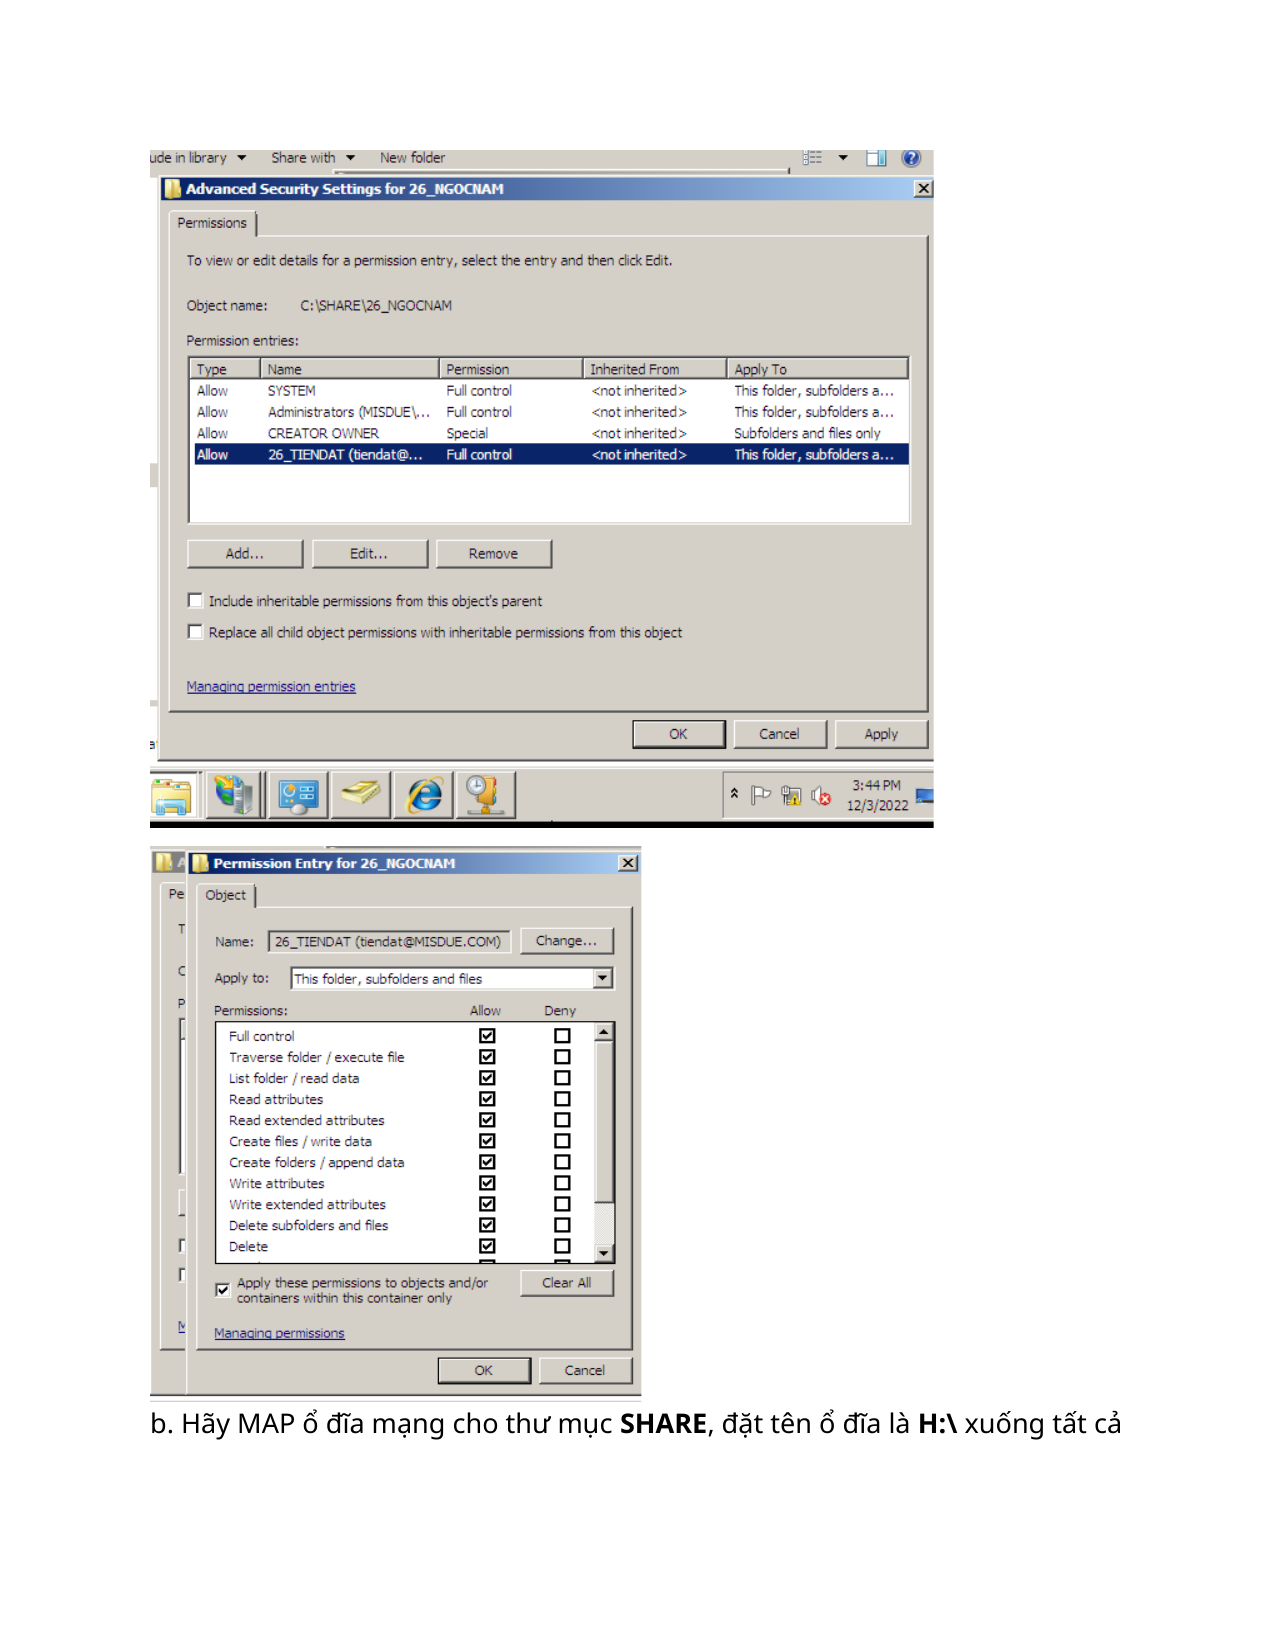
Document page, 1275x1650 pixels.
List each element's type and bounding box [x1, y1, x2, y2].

text [150, 846, 1125, 1441]
picture [150, 150, 934, 828]
picture [150, 846, 642, 1402]
